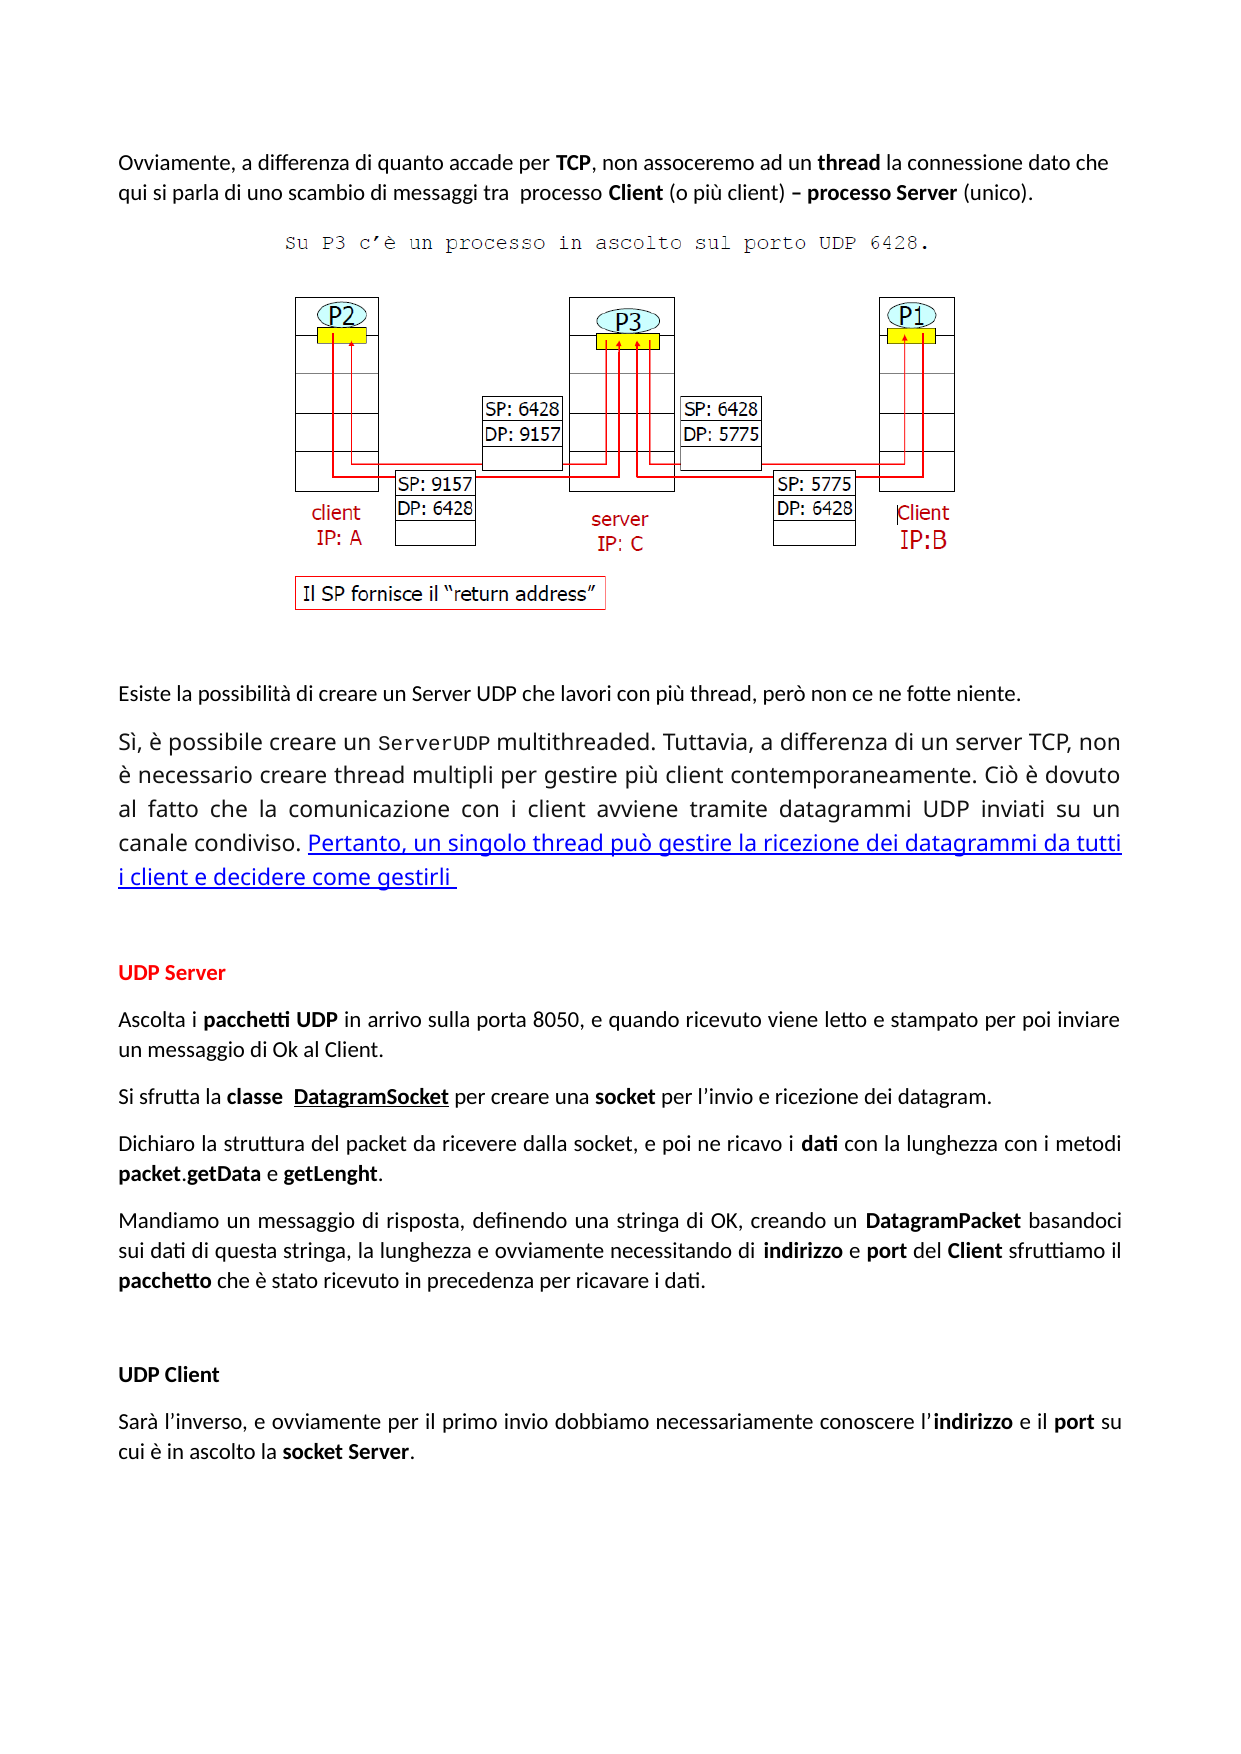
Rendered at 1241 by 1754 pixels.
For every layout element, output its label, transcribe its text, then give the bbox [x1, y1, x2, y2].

text Ovviamente, a differenza di quanto accade per TCP, non assoceremo ad un thread la connessione dato che qui si parla di uno scambio di messaggi tra processo Client (o più client) – processo Server (unico). [118, 148, 1122, 206]
text Sì, è possibile creare un ServerUDP multithreaded. Tuttavia, a differenza di un server TCP, non è necessario creare thread multipli per gestire più client contemporaneamente. Ciò è dovuto al fatto che la comunicazione con i client avviene tramite datagrammi UDP inviati su un canale condiviso. Pertanto, un singolo thread può gestire la ricezione dei datagrammi da tutti i client e decidere come gestirli [118, 726, 1122, 892]
text UDP Server [118, 958, 1122, 986]
text Ascolta i pacchetti UDP in arrivo sulla porta 8050, e quando ricevuto viene letto e stampato per poi inviare un messaggio di Ok al Client. [118, 1005, 1122, 1063]
picture [277, 224, 964, 613]
text Dichiaro la struttura del packet da ricevere dalla socket, e poi ne ricavo i dati con la lunghezza con i metodi packet.getData e getLenght. [118, 1129, 1122, 1187]
text Si sfrutta la classe DatagramSocket per creare una socket per l’invio e ricezione dei datagram. [118, 1082, 1122, 1110]
text UDP Client [118, 1360, 1122, 1388]
text Mandiamo un messaggio di risposta, definendo una stringa di OK, creando un DatagramPacket basandoci sui dati di questa stringa, la lunghezza e ovviamente necessitando di indirizzo e port del Client sfruttiamo il pacchetto che è stato ricevuto in precedenza per ricavare i dati. [118, 1206, 1122, 1294]
text Esiste la possibilità di creare un Server UDP che lavori con più thread, però non ce ne fotte niente. [118, 679, 1122, 707]
text Sarà l’inverso, e ovviamente per il primo invio dobbiamo necessariamente conoscere l’indirizzo e il port su cui è in ascolto la socket Server. [118, 1407, 1122, 1465]
